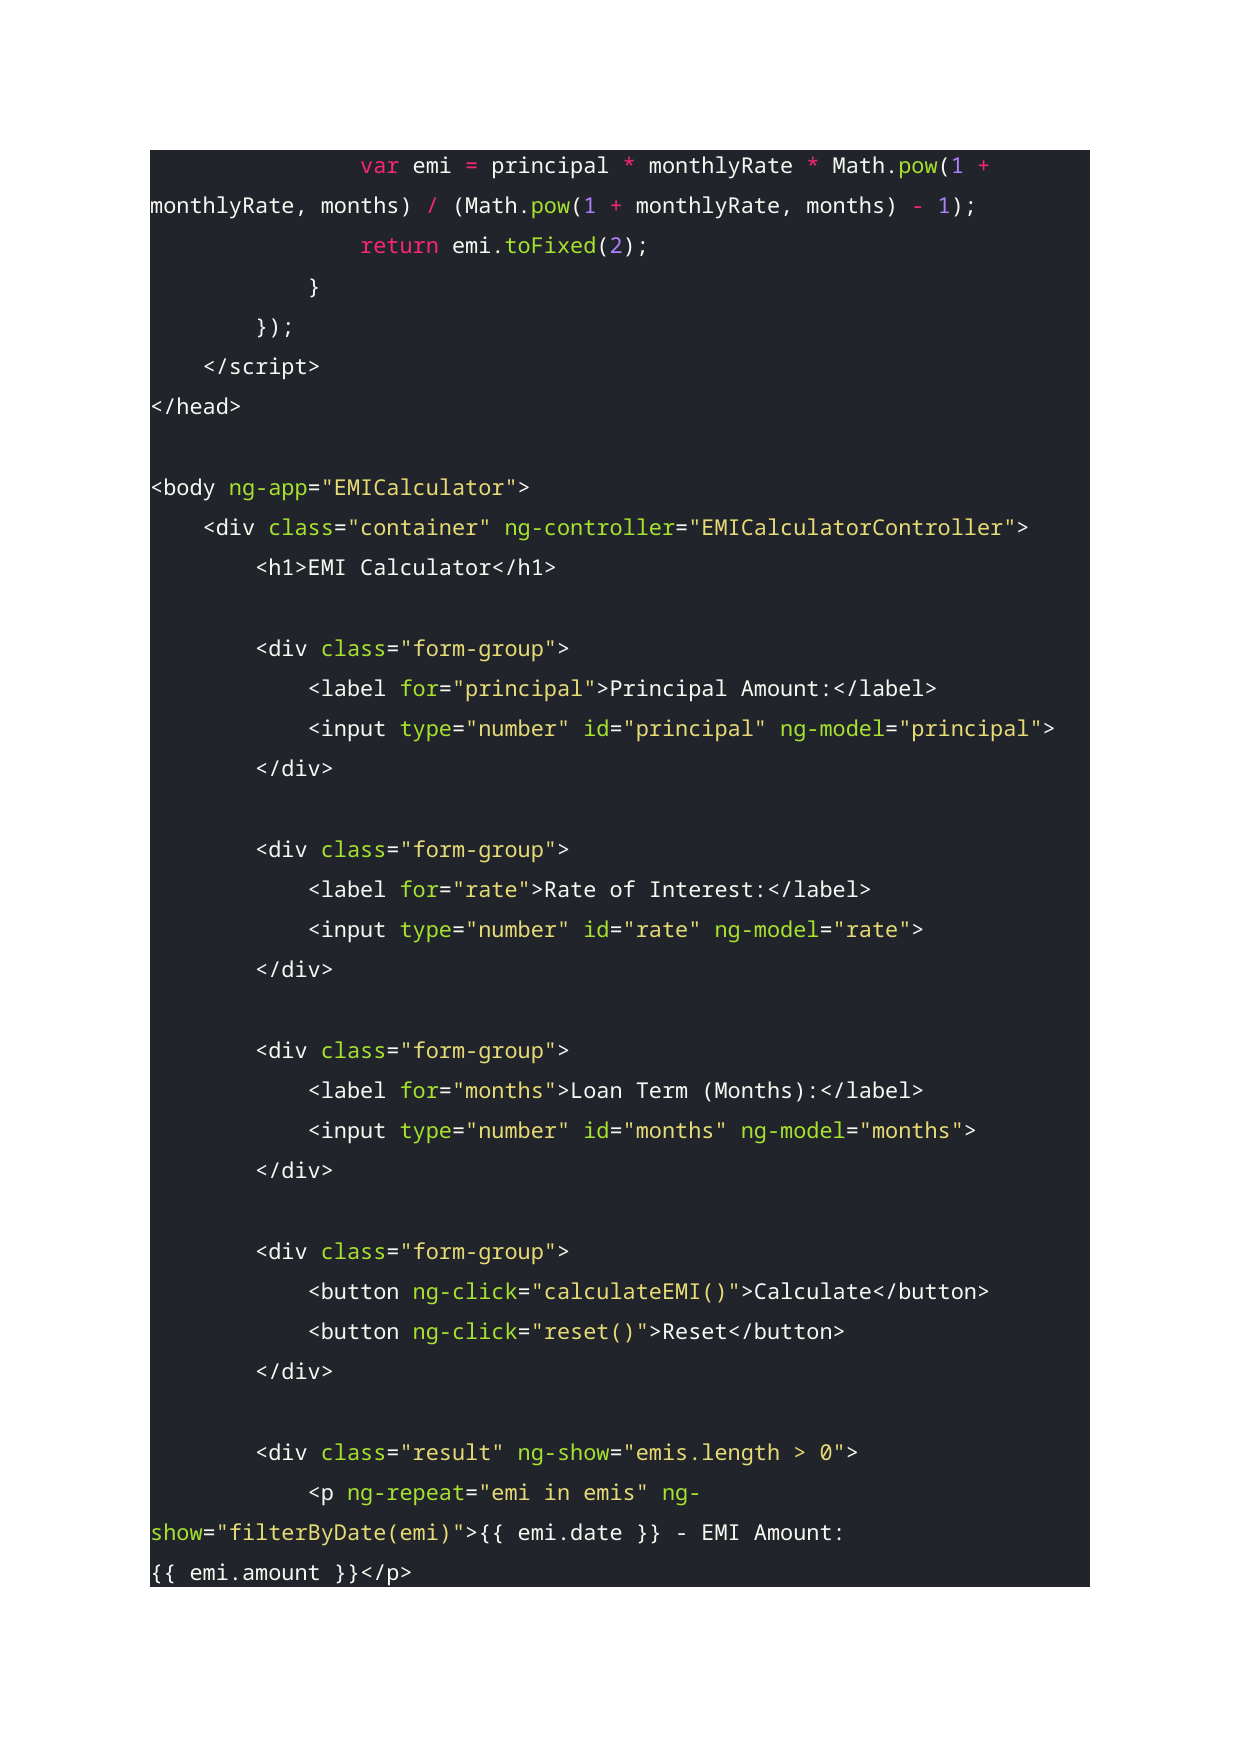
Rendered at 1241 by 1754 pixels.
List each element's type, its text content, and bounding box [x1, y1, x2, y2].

text <div class="container" ng-controller="EMICalculatorController"> [150, 512, 1090, 542]
text </div> [150, 1155, 1090, 1185]
text <div class="form-group"> [150, 632, 1090, 662]
text </script> [150, 351, 1090, 381]
text <label for="principal">Principal Amount:</label> [150, 673, 1090, 702]
text <input type="number" id="rate" ng-model="rate"> [150, 914, 1090, 944]
text var emi = principal * monthlyRate * Math.pow(1 + monthlyRate, months) / (Math.pow(1 + monthlyRate, months) - 1); [150, 150, 1090, 220]
text }); [150, 311, 1090, 341]
text <div class="form-group"> [150, 1236, 1090, 1265]
text </div> [150, 753, 1090, 783]
text </div> [150, 1356, 1090, 1386]
text <button ng-click="reset()">Reset</button> [150, 1316, 1090, 1346]
text </div> [150, 954, 1090, 984]
text <label for="months">Loan Term (Months):</label> [150, 1075, 1090, 1104]
text <input type="number" id="months" ng-model="months"> [150, 1115, 1090, 1145]
text <h1>EMI Calculator</h1> [150, 552, 1090, 582]
text <input type="number" id="principal" ng-model="principal"> [150, 713, 1090, 743]
text <label for="rate">Rate of Interest:</label> [150, 874, 1090, 903]
text </head> [150, 391, 1090, 421]
text <div class="form-group"> [150, 833, 1090, 863]
text <div class="form-group"> [150, 1034, 1090, 1064]
text return emi.toFixed(2); [150, 230, 1090, 260]
text } [150, 271, 1090, 300]
text <div class="result" ng-show="emis.length > 0"> [150, 1437, 1090, 1466]
text <body ng-app="EMICalculator"> [150, 472, 1090, 501]
text <button ng-click="calculateEMI()">Calculate</button> [150, 1276, 1090, 1306]
text <p ng-repeat="emi in emis" ng-show="filterByDate(emi)">{{ emi.date }} - EMI Amount: {{ emi.amount }}</p> [150, 1477, 1090, 1587]
